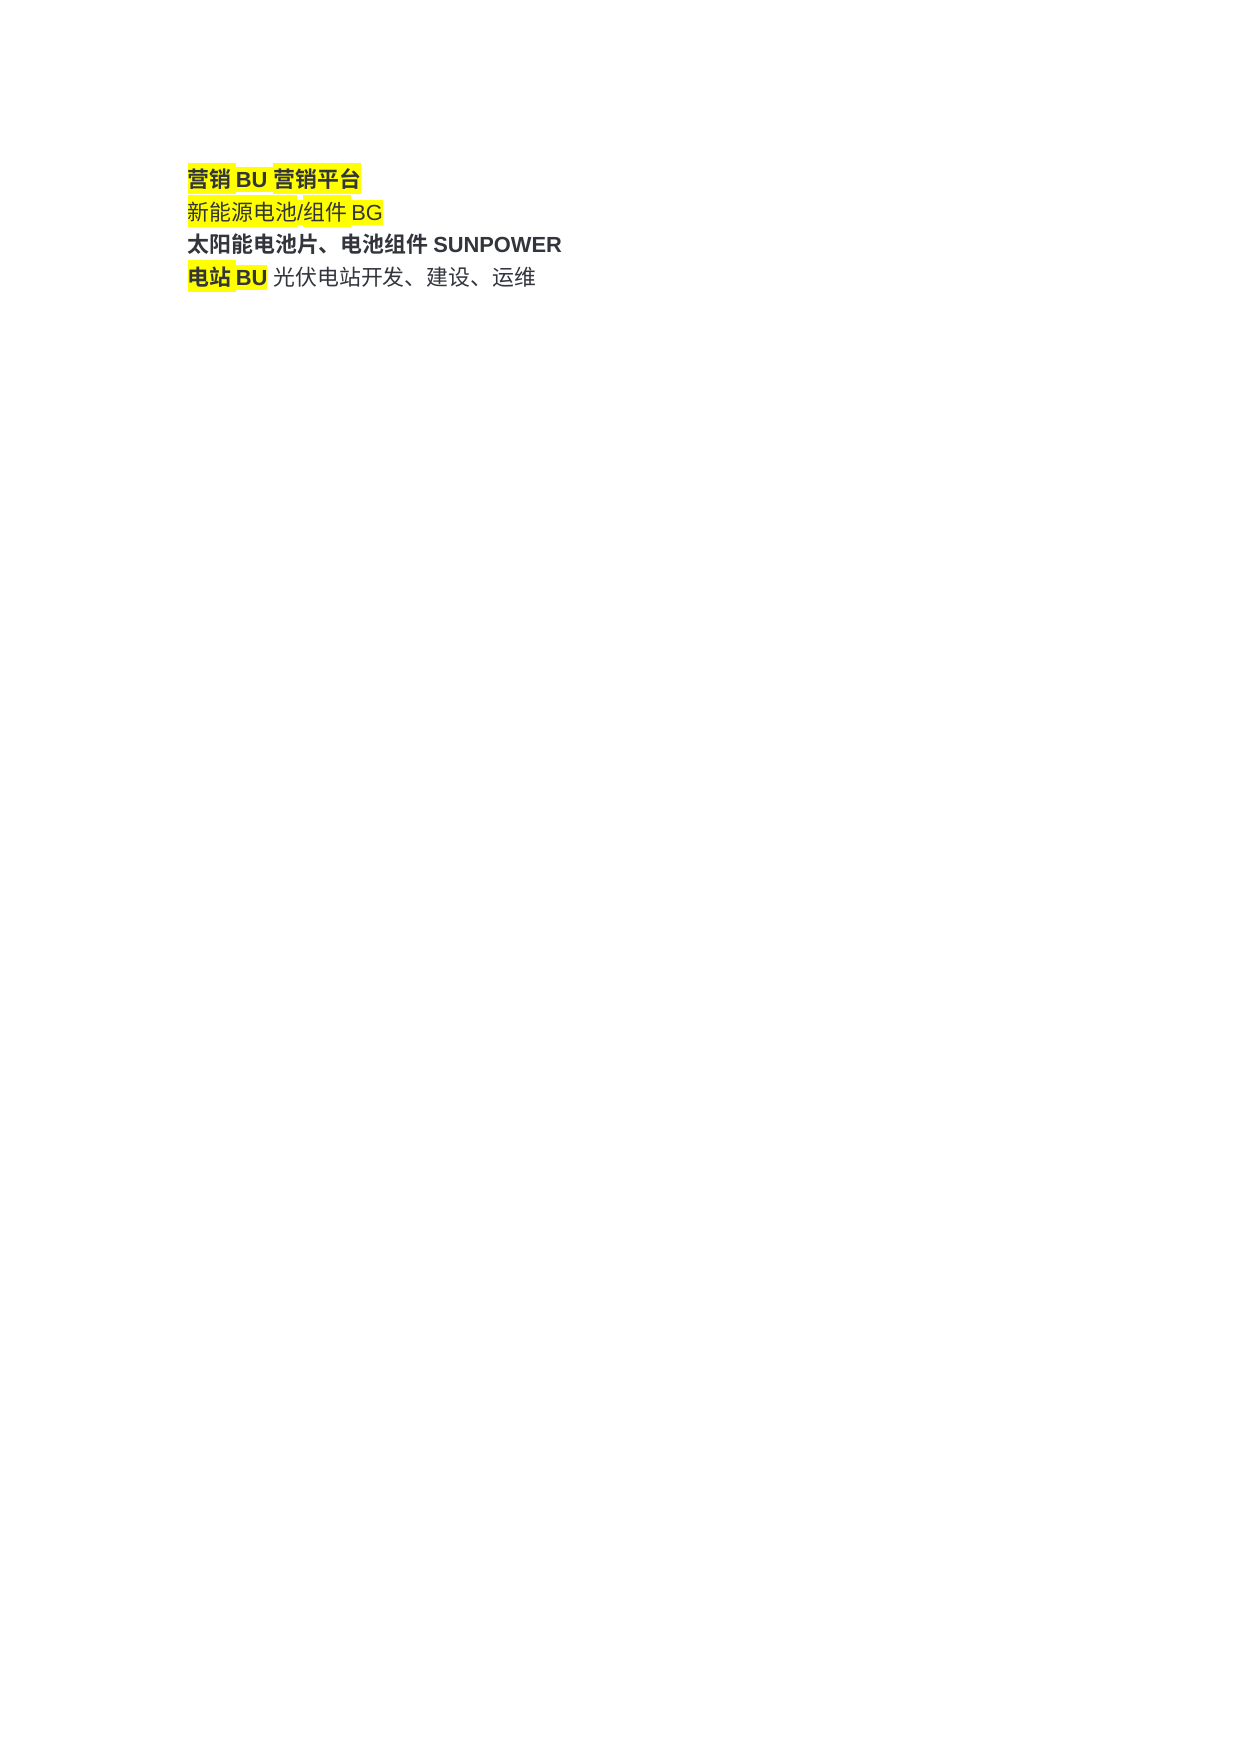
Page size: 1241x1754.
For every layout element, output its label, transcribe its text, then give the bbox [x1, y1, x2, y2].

text 电站BU 光伏电站开发、建设、运维 [187, 259, 1053, 292]
text 营销BU 营销平台 [187, 162, 1053, 194]
text 太阳能电池片、电池组件 SUNPOWER [187, 227, 1053, 259]
text 新能源电池/组件BG [187, 194, 1053, 227]
